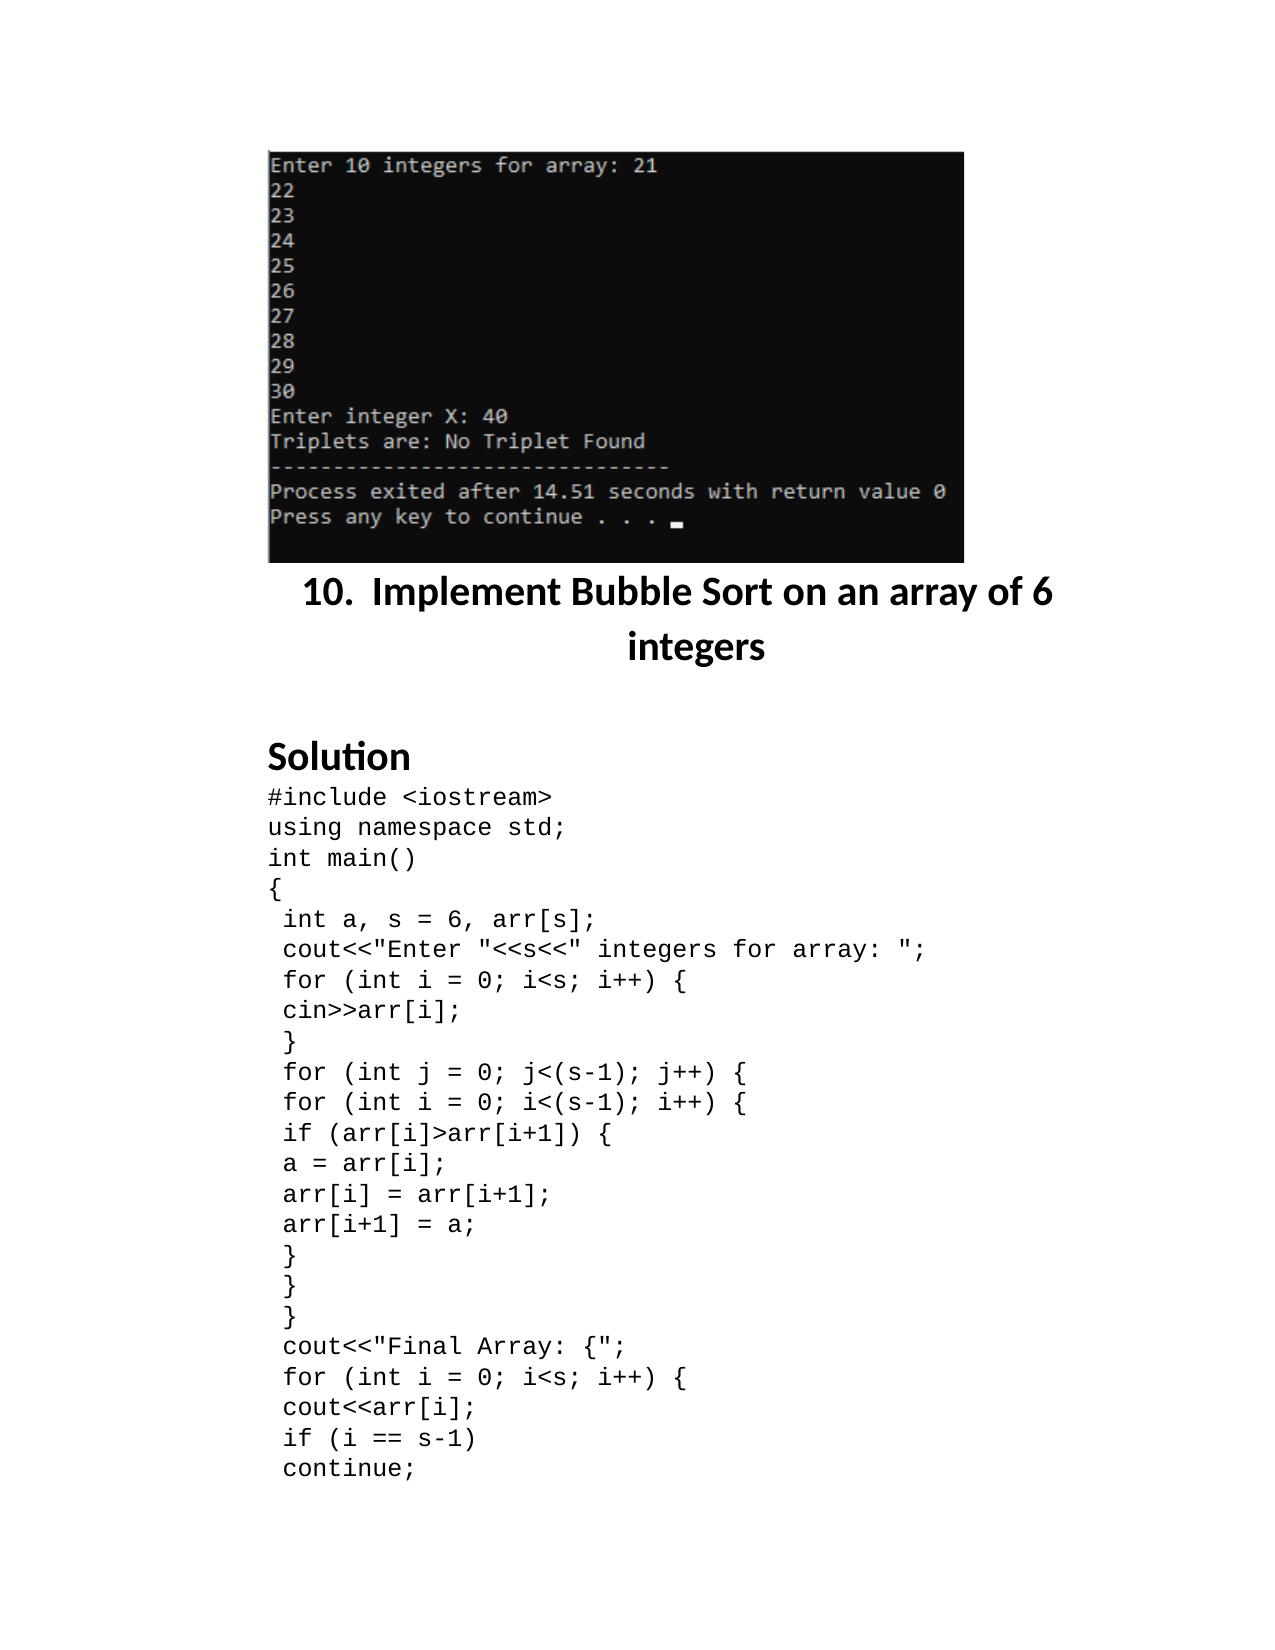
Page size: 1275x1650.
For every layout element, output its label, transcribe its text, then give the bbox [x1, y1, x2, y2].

list cout<<"Enter "<<s<<" integers for array: "; [267, 937, 1125, 965]
list } [267, 1273, 1125, 1301]
list using namespace std; [267, 815, 1125, 843]
list { [267, 876, 1125, 904]
list } [267, 1028, 1125, 1057]
list Implement Bubble Sort on an array of 6 integers [230, 565, 1125, 671]
list #include <iostream> [267, 784, 1125, 813]
list cout<<arr[i]; [267, 1395, 1125, 1423]
list for (int j = 0; j<(s-1); j++) { [267, 1059, 1125, 1087]
list for (int i = 0; i<s; i++) { [267, 1364, 1125, 1393]
list arr[i] = arr[i+1]; [267, 1181, 1125, 1209]
list a = arr[i]; [267, 1151, 1125, 1179]
list cin>>arr[i]; [267, 998, 1125, 1026]
list arr[i+1] = a; [267, 1212, 1125, 1240]
list int main() [267, 845, 1125, 874]
list if (arr[i]>arr[i+1]) { [267, 1120, 1125, 1148]
list } [267, 1303, 1125, 1332]
list continue; [267, 1456, 1125, 1484]
picture [267, 150, 965, 563]
list for (int i = 0; i<s; i++) { [267, 967, 1125, 996]
list int a, s = 6, arr[s]; [267, 906, 1125, 935]
list } [267, 1242, 1125, 1271]
list cout<<"Final Array: {"; [267, 1334, 1125, 1362]
list Solution [267, 729, 1125, 780]
list if (i == s-1) [267, 1425, 1125, 1454]
list for (int i = 0; i<(s-1); i++) { [267, 1089, 1125, 1118]
